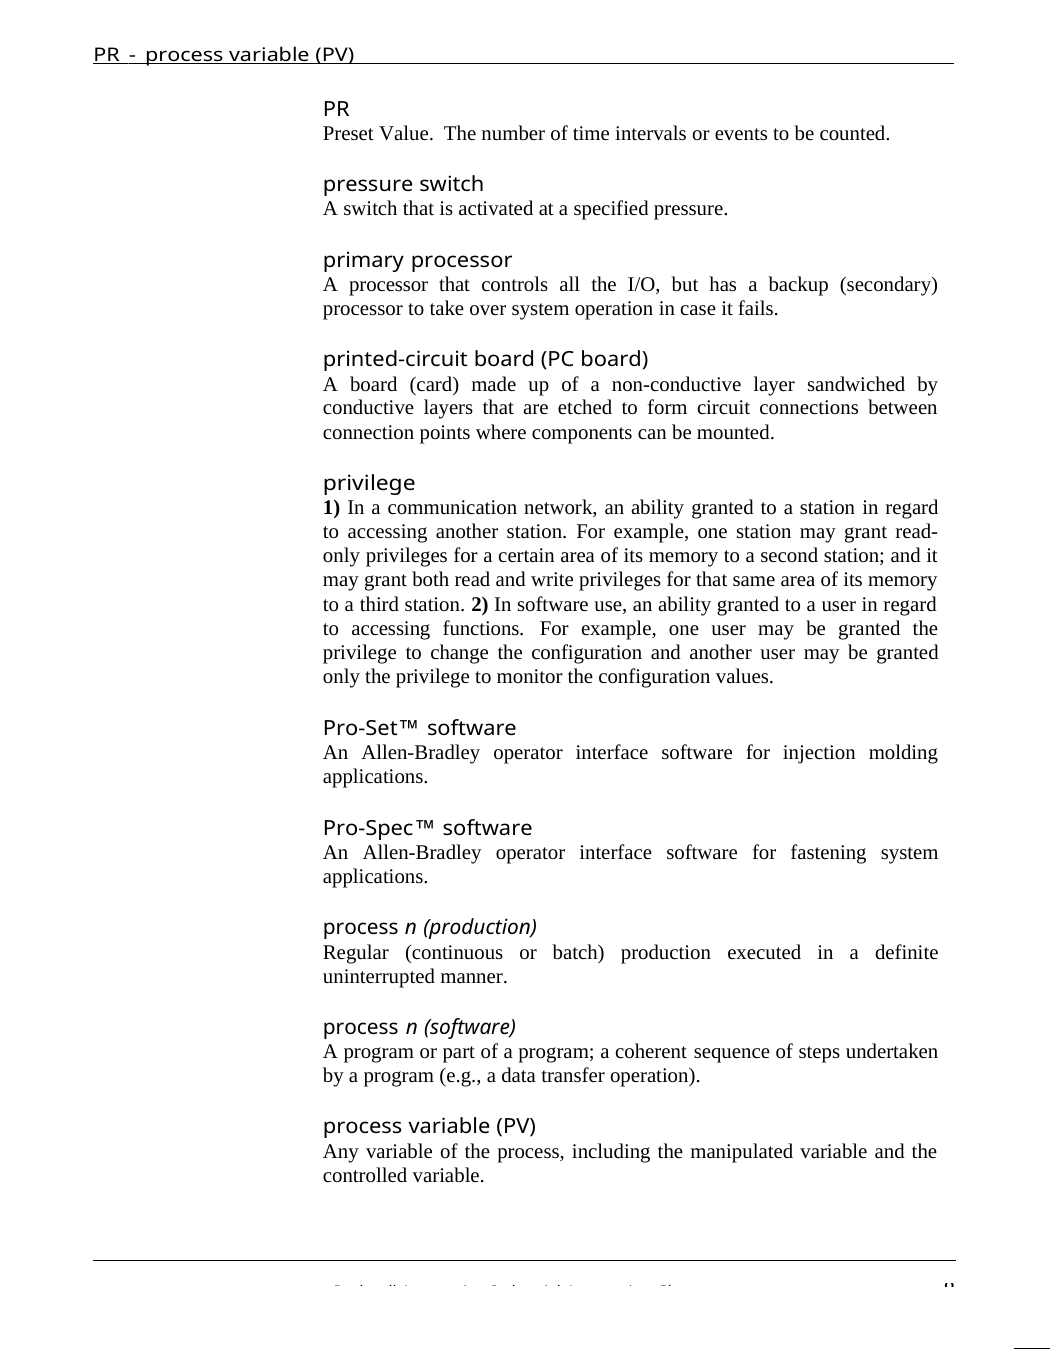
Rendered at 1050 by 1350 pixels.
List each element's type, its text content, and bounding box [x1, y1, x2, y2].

text Regular (continuous or batch) production executed in a definite uninterrupted manner. [323, 939, 938, 988]
text PR [323, 97, 969, 122]
text Preset Value. The number of time intervals or events to be counted. [323, 122, 969, 145]
text Pro-Spec software [323, 814, 969, 840]
text An Allen-Bradley operator interface software for fastening system applications. [323, 840, 938, 888]
text A board (card) made up of a non-conductive layer sandwiched by conductive layers that are etched to form circuit connections between connection points where components can be mounted. [323, 371, 938, 444]
text 1) In a communication network, an ability granted to a station in regard to accessing another station. For example, one station may grant read-only privileges for a certain area of its memory to a second station; and it may grant both read and write privileges for that same area of its memory to a third station. 2) In software use, an ability granted to a user in regard to accessing functions. For example, one user may be granted the privilege to change the configuration and another user may be granted only the privilege to monitor the configuration values. [323, 495, 938, 688]
text PR - process variable (PV) [93, 41, 969, 67]
text process variable (PV) [323, 1114, 969, 1139]
text A processor that controls all the I/O, but has a backup (secondary) processor to take over system operation in case it fails. [323, 272, 938, 320]
text process n (software) [323, 1015, 969, 1039]
text Any variable of the process, including the manipulated variable and the controlled variable. [323, 1139, 938, 1187]
text A program or part of a program; a coherent sequence of steps undertaken by a program (e.g., a data transfer operation). [323, 1039, 938, 1087]
text process n (production) [323, 915, 969, 939]
text pressure switch [323, 172, 969, 197]
text Pro-Set software [323, 714, 969, 740]
text A switch that is activated at a specified pressure. [323, 197, 969, 221]
text privilege [323, 471, 969, 495]
text primary processor [323, 248, 969, 272]
text An Allen-Bradley operator interface software for injection molding applications. [323, 740, 938, 788]
text printed-circuit board (PC board) [323, 347, 969, 371]
